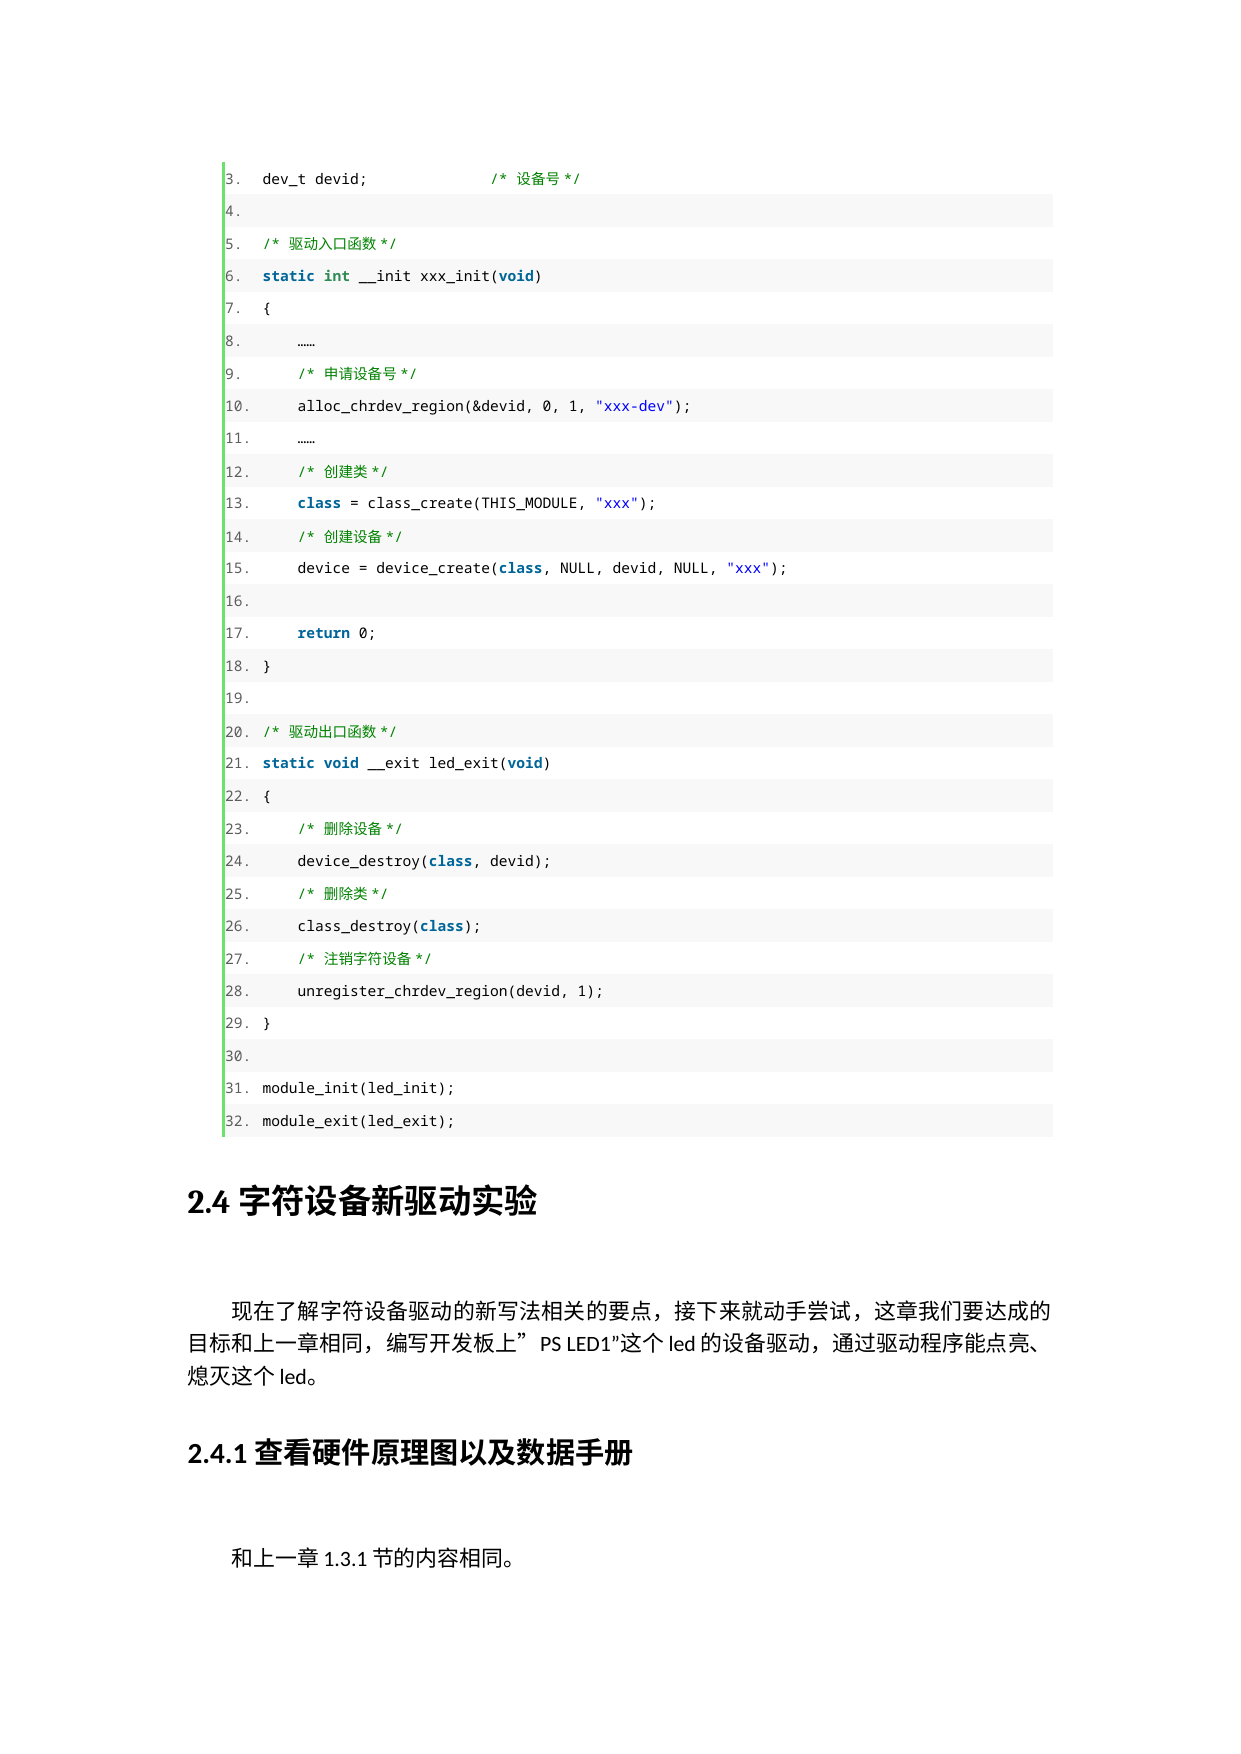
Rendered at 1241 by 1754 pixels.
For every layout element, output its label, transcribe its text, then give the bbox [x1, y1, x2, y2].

list /* 创建设备 */ [225, 519, 1053, 552]
list static void __exit led_exit(void) [225, 747, 1053, 779]
list /* 申请设备号 */ [225, 357, 1053, 389]
list …… [225, 422, 1053, 454]
list /* 驱动入口函数 */ [225, 227, 1053, 259]
list alloc_chrdev_region(&devid, 0, 1, "xxx-dev"); [225, 389, 1053, 422]
list module_init(led_init); [225, 1072, 1053, 1104]
list unregister_chrdev_region(devid, 1); [225, 974, 1053, 1007]
list } [225, 649, 1053, 682]
list module_exit(led_exit); [225, 1104, 1053, 1137]
list { [225, 779, 1053, 812]
list /* 删除设备 */ [225, 812, 1053, 844]
list /* 删除类 */ [225, 877, 1053, 909]
list { [225, 292, 1053, 324]
subtitle 2.4 字符设备新驱动实验 [187, 1166, 1053, 1231]
list /* 创建类 */ [225, 454, 1053, 487]
list …… [225, 324, 1053, 357]
subtitle 2.4.1 查看硬件原理图以及数据手册 [187, 1418, 1053, 1483]
list return 0; [225, 617, 1053, 649]
list } [225, 1007, 1053, 1039]
list dev_t devid; /* 设备号 */ [225, 162, 1053, 194]
list class_destroy(class); [225, 909, 1053, 942]
text 现在了解字符设备驱动的新写法相关的要点，接下来就动手尝试，这章我们要达成的目标和上一章相同，编写开发板上”PS LED1”这个led的设备驱动，通过驱动程序能点亮、熄灭这个led。 [187, 1293, 1053, 1391]
list device = device_create(class, NULL, devid, NULL, "xxx"); [225, 552, 1053, 584]
list /* 注销字符设备 */ [225, 942, 1053, 974]
list class = class_create(THIS_MODULE, "xxx"); [225, 487, 1053, 519]
text 和上一章1.3.1节的内容相同。 [187, 1541, 1053, 1573]
list static int __init xxx_init(void) [225, 259, 1053, 292]
list /* 驱动出口函数 */ [225, 714, 1053, 747]
list device_destroy(class, devid); [225, 844, 1053, 877]
